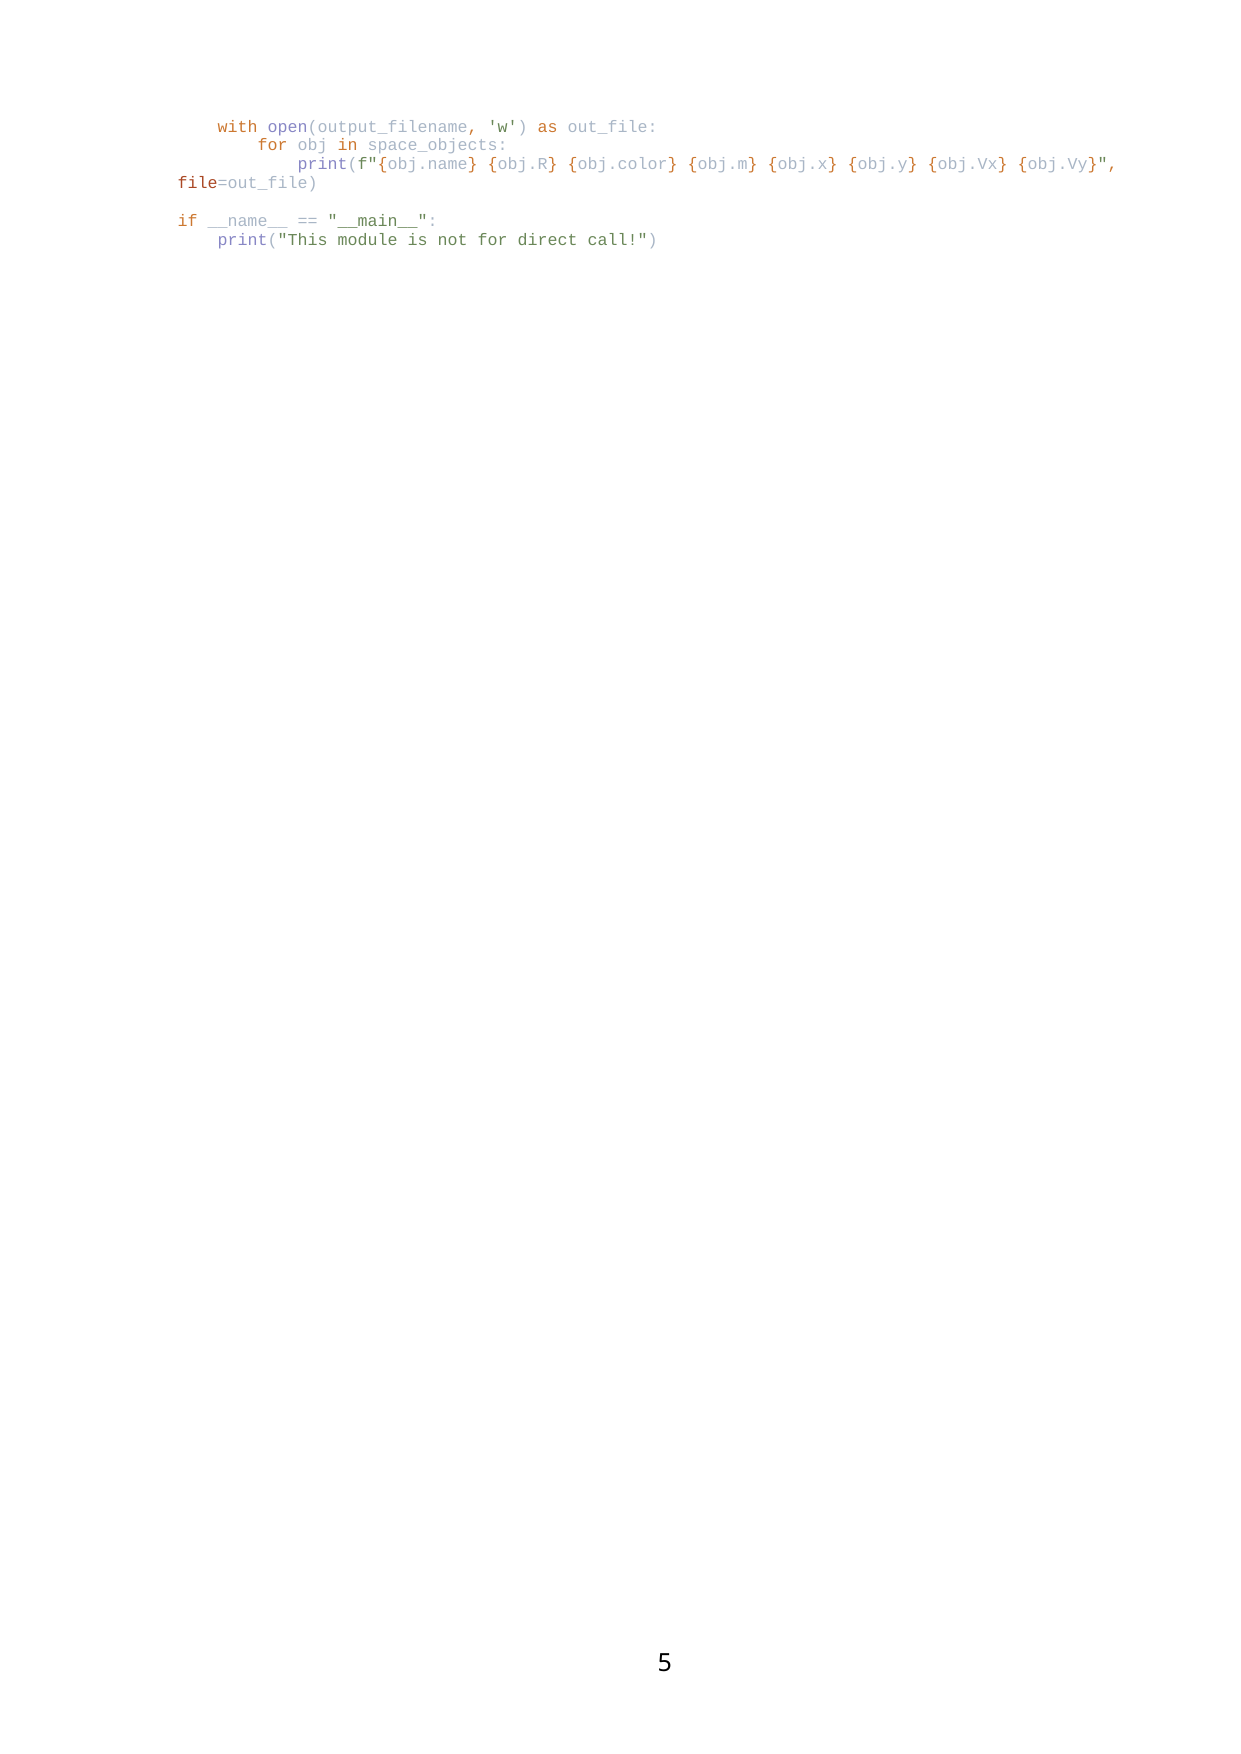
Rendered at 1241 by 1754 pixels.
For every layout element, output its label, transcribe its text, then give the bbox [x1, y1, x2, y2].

text print("This module is not for direct call!") [177, 231, 1152, 250]
text for obj in space_objects: [177, 137, 1152, 156]
text if __name__ == "__main__": [177, 212, 1152, 231]
text print(f"{obj.name} {obj.R} {obj.color} {obj.m} {obj.x} {obj.y} {obj.Vx} {obj.Vy}", file=out_file) [177, 156, 1152, 193]
text with open(output_filename, 'w') as out_file: [177, 118, 1152, 137]
